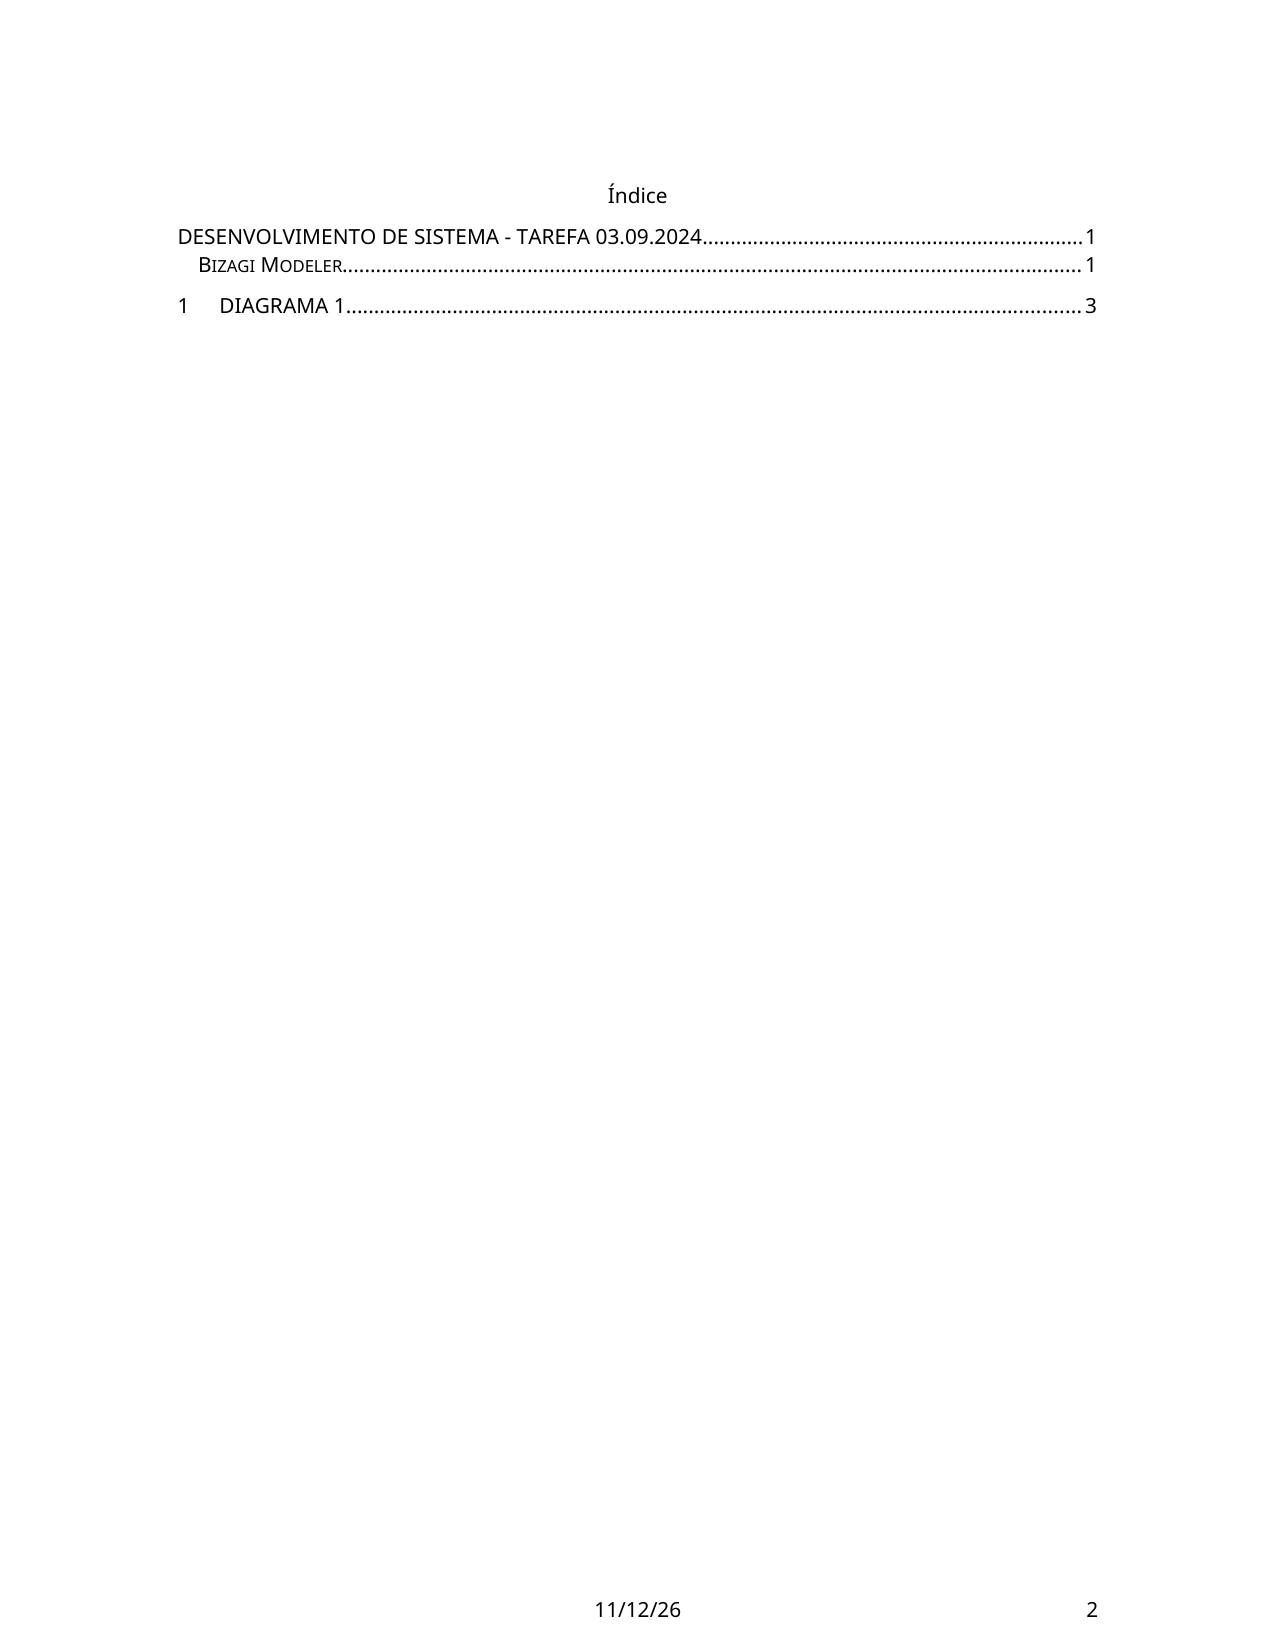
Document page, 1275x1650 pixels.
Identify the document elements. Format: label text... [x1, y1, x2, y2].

text Desenvolvimento de Sistema - Tarefa 03.09.2024 1 [177, 222, 1098, 250]
text 1 Diagrama 1 3 [177, 291, 1098, 319]
text Índice [177, 181, 1098, 209]
text Bizagi Modeler 1 [198, 250, 1098, 279]
